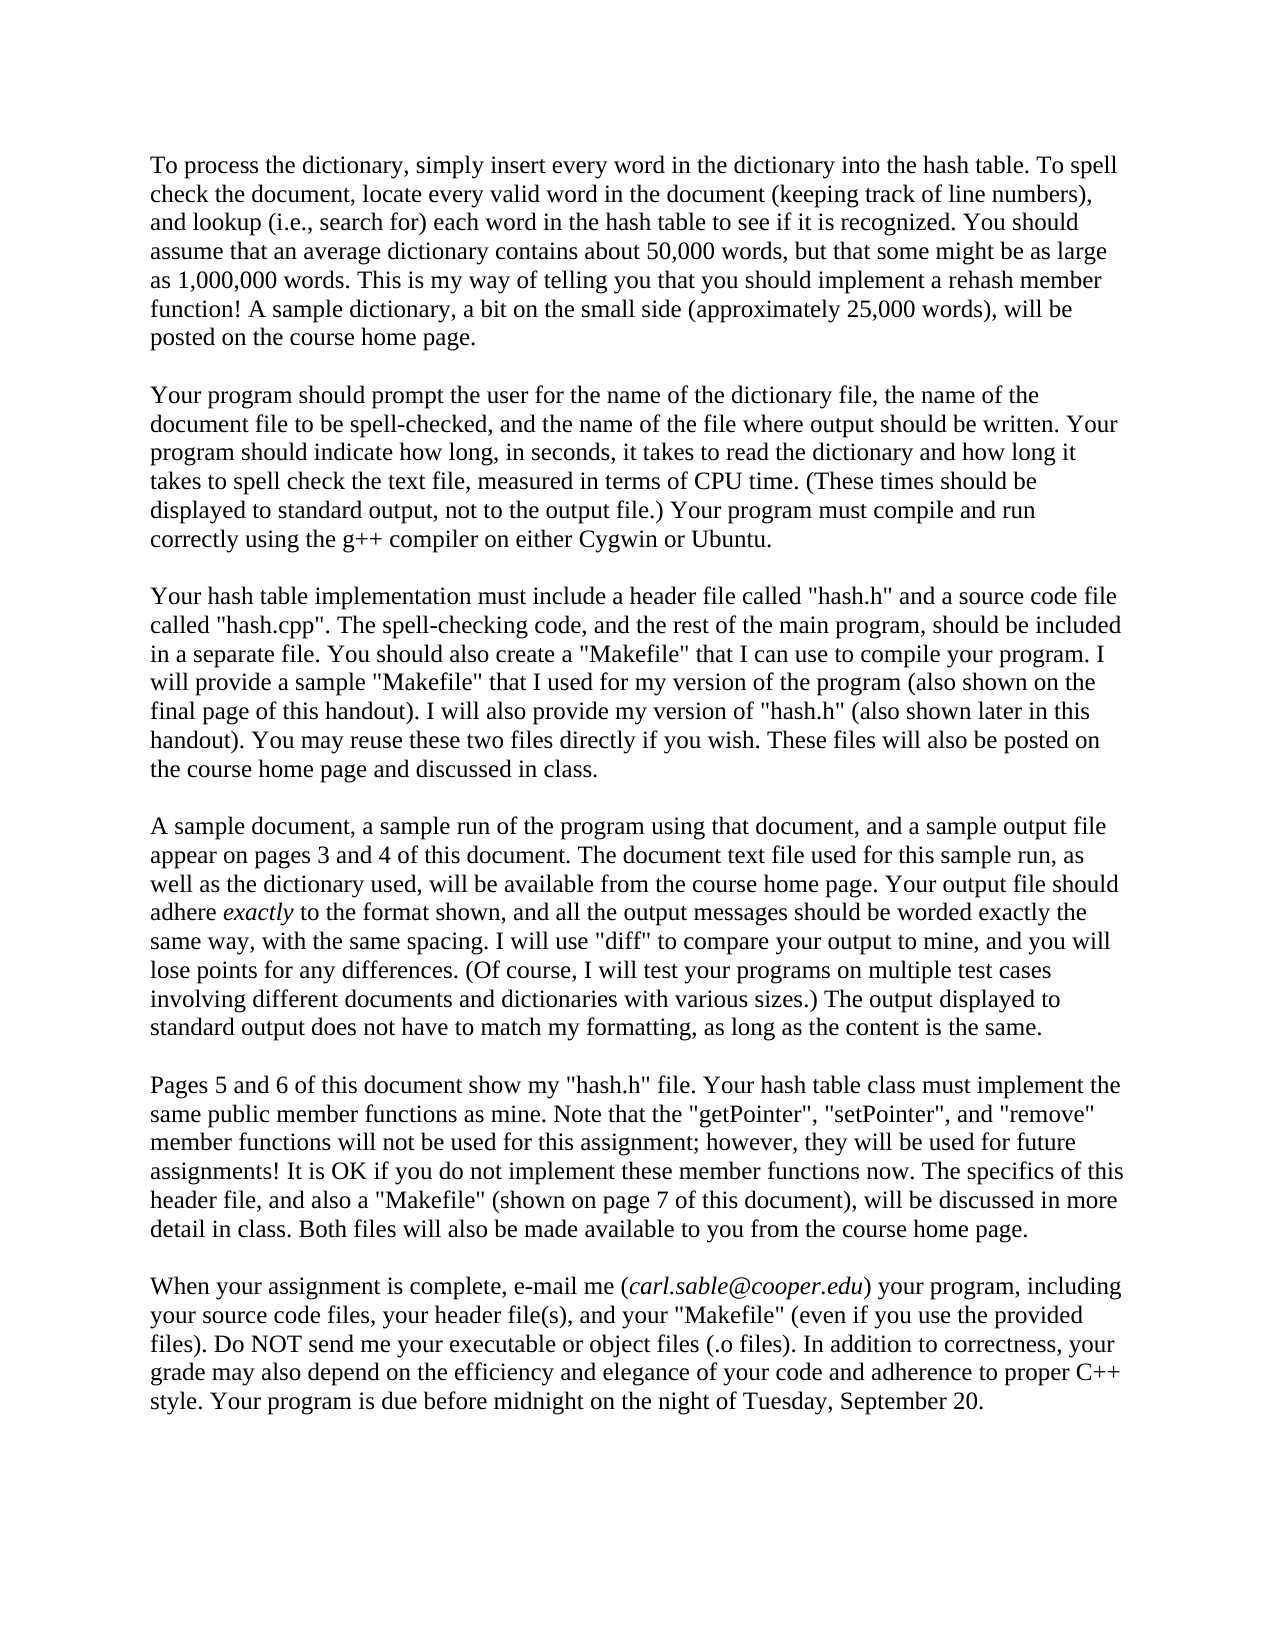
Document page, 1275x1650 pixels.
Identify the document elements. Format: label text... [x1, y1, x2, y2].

text Your hash table implementation must include a header file called "hash.h" and a source code file called "hash.cpp". The spell-checking code, and the rest of the main program, should be included in a separate file. You should also create a "Makefile" that I can use to compile your program. I will provide a sample "Makefile" that I used for my version of the program (also shown on the final page of this handout). I will also provide my version of "hash.h" (also shown later in this handout). You may reuse these two files directly if you wish. These files will also be posted on the course home page and discussed in class. [150, 581, 1125, 782]
text Pages 5 and 6 of this document show my "hash.h" file. Your hash table class must implement the same public member functions as mine. Note that the "getPointer", "setPointer", and "remove" member functions will not be used for this assignment; however, they will be used for future assignments! It is OK if you do not implement these member functions now. The specifics of this header file, and also a "Makefile" (shown on page 7 of this document), will be discussed in more detail in class. Both files will also be made available to you from the course home page. [150, 1070, 1125, 1242]
text Your program should prompt the user for the name of the dictionary file, the name of the document file to be spell-checked, and the name of the file where output should be written. Your program should indicate how long, in seconds, it takes to read the dictionary and how long it takes to spell check the text file, measured in terms of CPU time. (These times should be displayed to standard output, not to the output file.) Your program must compile and run correctly using the g++ compiler on either Cygwin or Ubuntu. [150, 380, 1125, 552]
text When your assignment is complete, e-mail me (carl.sable@cooper.edu) your program, including your source code files, your header file(s), and your "Makefile" (even if you use the provided files). Do NOT send me your executable or object files (.o files). In addition to correctness, your grade may also depend on the efficiency and elegance of your code and adherence to proper C++ style. Your program is due before midnight on the night of Tuesday, September 20. [150, 1271, 1125, 1415]
text To process the dictionary, simply insert every word in the dictionary into the hash table. To spell check the document, locate every valid word in the document (keeping track of line numbers), and lookup (i.e., search for) each word in the hash table to see if it is recognized. You should assume that an average dictionary contains about 50,000 words, but that some might be as large as 1,000,000 words. This is my way of telling you that you should implement a rehash member function! A sample dictionary, a bit on the small side (approximately 25,000 words), will be posted on the course home page. [150, 150, 1125, 351]
text A sample document, a sample run of the program using that document, and a sample output file appear on pages 3 and 4 of this document. The document text file used for this sample run, as well as the dictionary used, will be available from the course home page. Your output file should adhere exactly to the format shown, and all the output messages should be worded exactly the same way, with the same spacing. I will use "diff" to compare your output to mine, and you will lose points for any differences. (Of course, I will test your programs on multiple test cases involving different documents and dictionaries with various sizes.) The output displayed to standard output does not have to match my formatting, as long as the content is the same. [150, 811, 1125, 1041]
